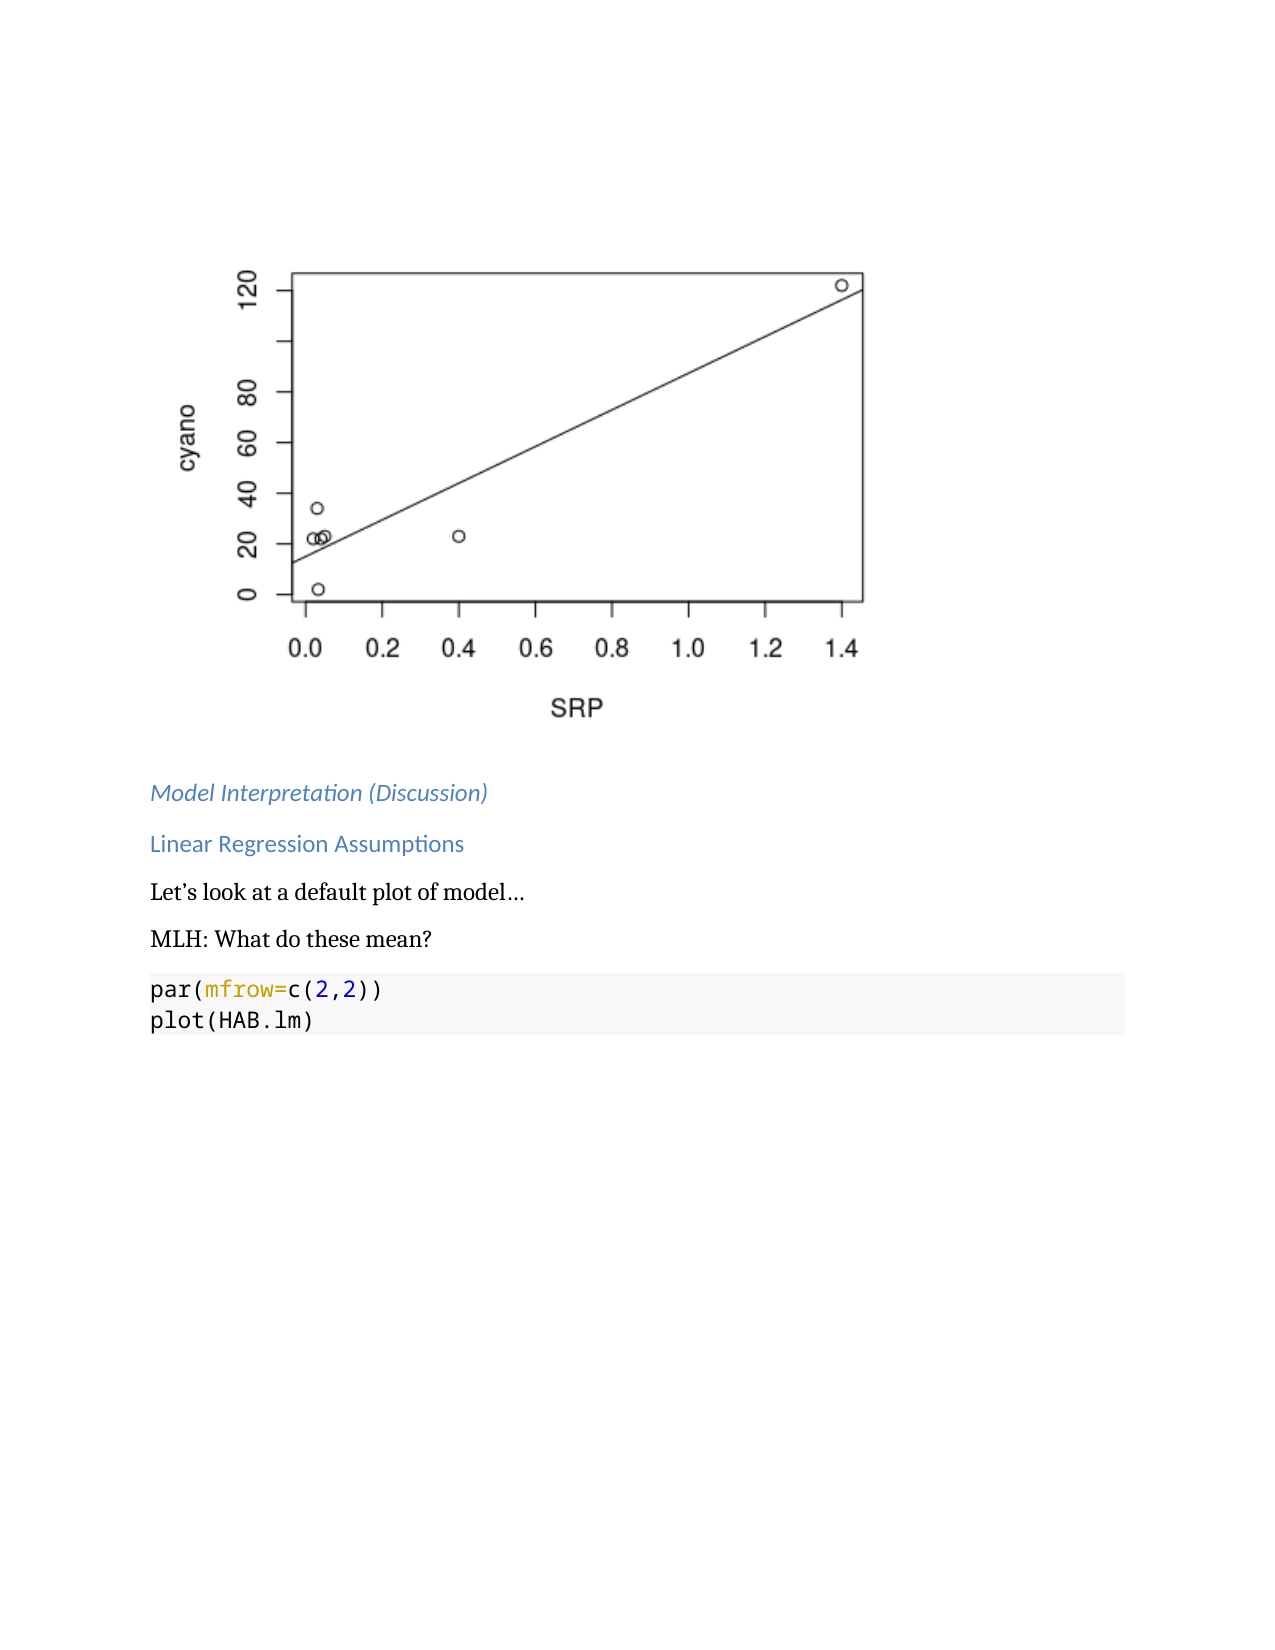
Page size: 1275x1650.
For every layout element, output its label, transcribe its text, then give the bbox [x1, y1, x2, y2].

text Let’s look at a default plot of model… [150, 878, 1125, 907]
text MLH: What do these mean? [150, 925, 1125, 954]
text par(mfrow=c(2,2)) plot(HAB.lm) [315, 973, 1125, 1035]
subtitle Linear Regression Assumptions [150, 828, 1125, 859]
picture [168, 150, 927, 757]
subtitle Model Interpretation (Discussion) [150, 777, 1125, 808]
